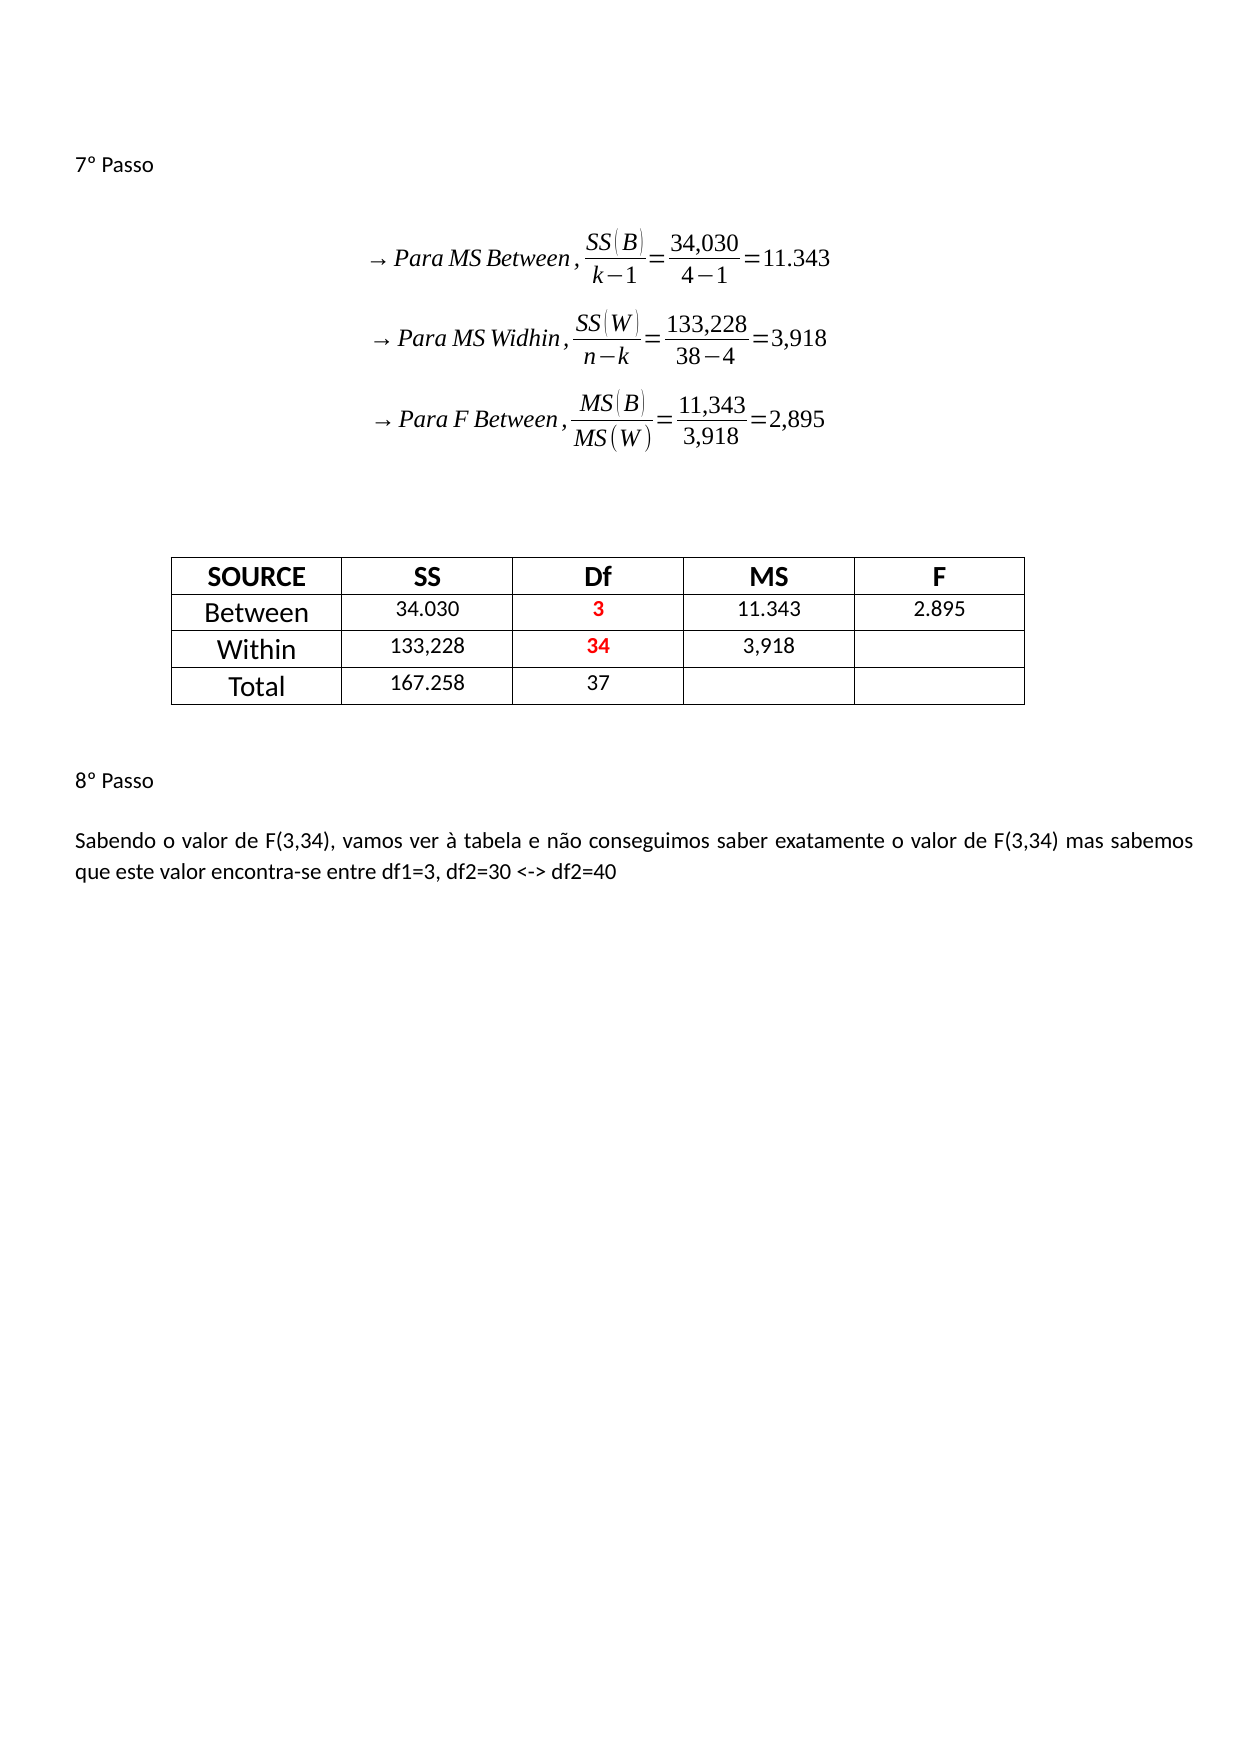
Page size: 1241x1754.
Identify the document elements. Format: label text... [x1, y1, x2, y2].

table_cell 3,918 [684, 631, 854, 667]
table_cell 37 [513, 668, 683, 703]
table_header Df [513, 558, 683, 593]
table_cell Between [172, 595, 341, 630]
list 7º Passo [75, 150, 1196, 178]
table_header SOURCE [172, 558, 341, 593]
table_cell 167.258 [342, 668, 512, 703]
table_cell 2.895 [855, 595, 1024, 630]
list Sabendo o valor de F(3,34), vamos ver à tabela e não conseguimos saber exatamente o valor de F(3,34) mas sabemos que este valor encontra-se entre df1=3, df2=30 <-> df2=40 [75, 827, 1196, 885]
table_cell 3 [513, 595, 683, 630]
table_header MS [684, 558, 854, 593]
table_cell Total [172, 668, 341, 703]
table_cell [855, 631, 1024, 667]
list 8º Passo [75, 766, 1196, 794]
table_header F [855, 558, 1024, 593]
table_cell 34 [513, 631, 683, 667]
table_cell 34.030 [342, 595, 512, 630]
table_cell 133,228 [342, 631, 512, 667]
table_cell [855, 668, 1024, 703]
table_cell [684, 668, 854, 703]
table_cell Within [172, 631, 341, 667]
table_cell 11.343 [684, 595, 854, 630]
table_header SS [342, 558, 512, 593]
